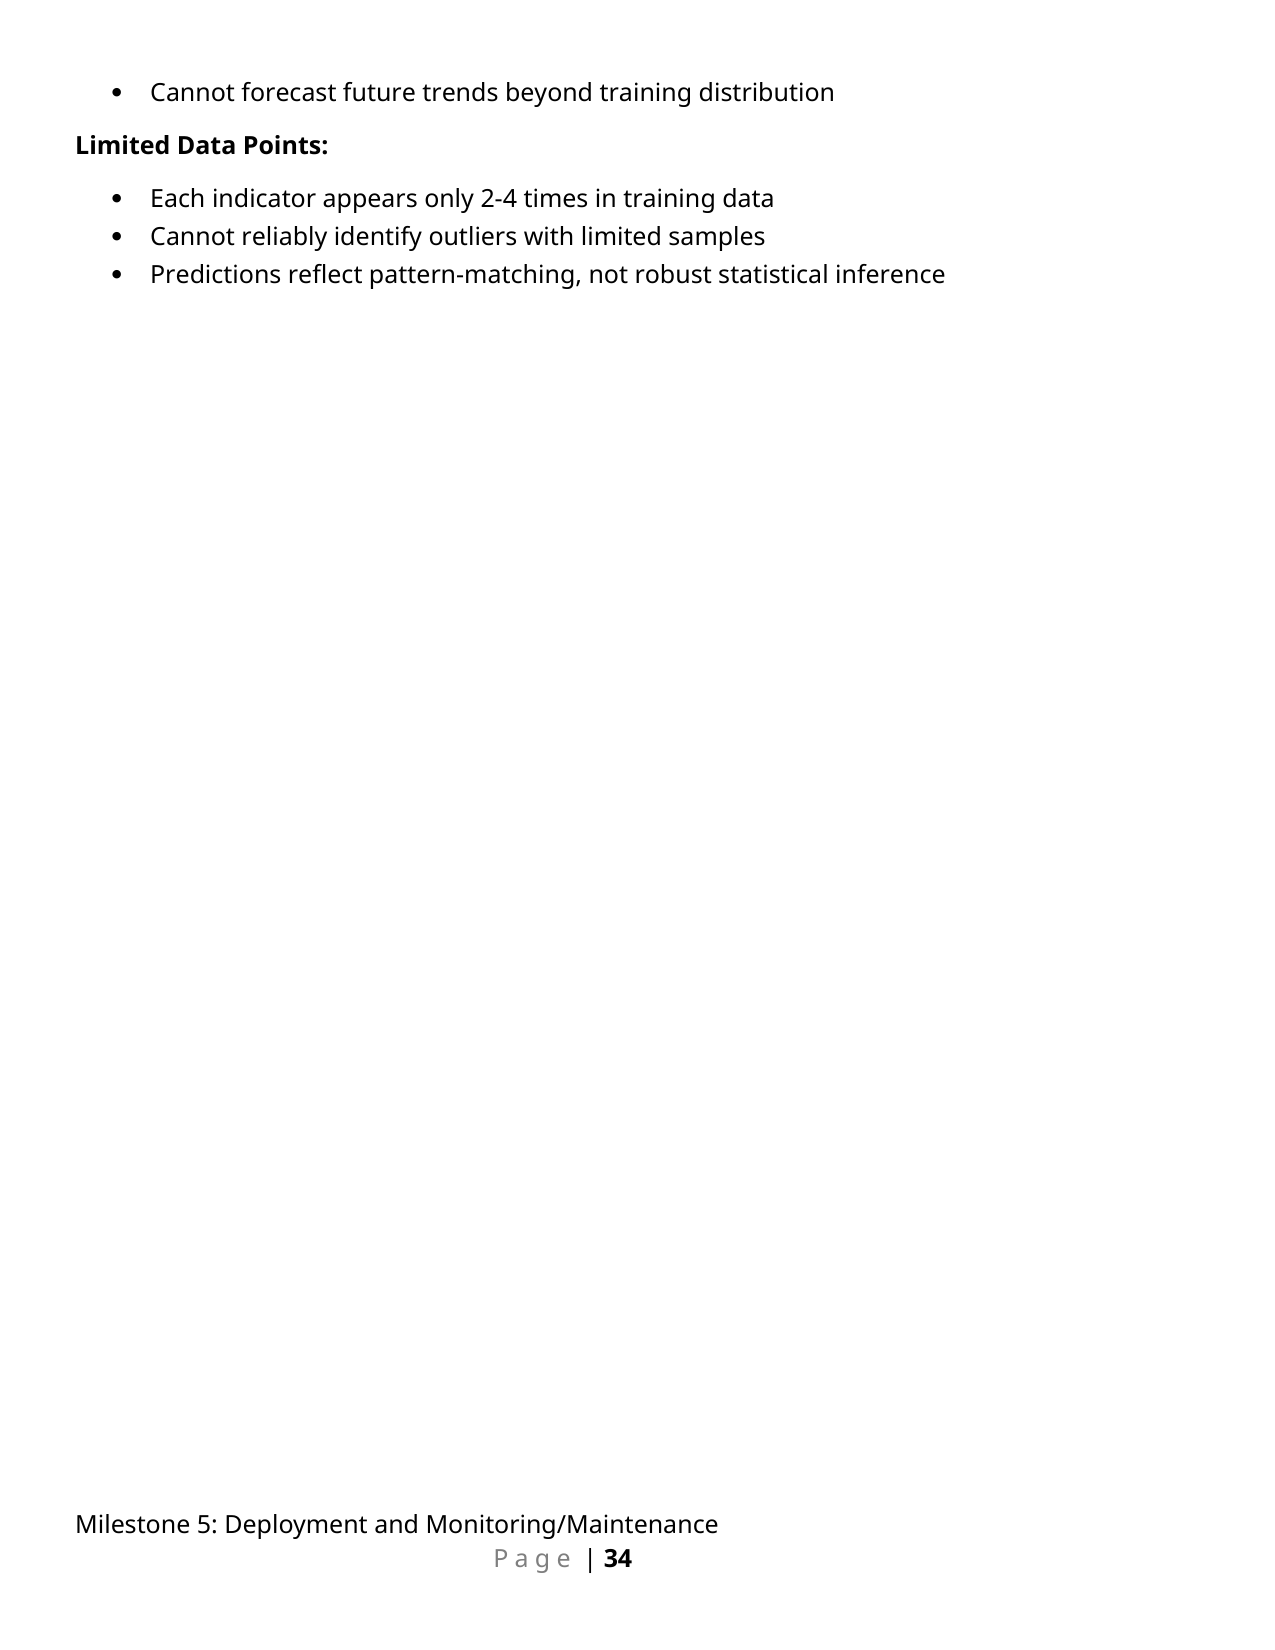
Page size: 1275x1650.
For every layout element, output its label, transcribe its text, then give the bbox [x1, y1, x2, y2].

text Limited Data Points: [75, 128, 1200, 162]
list Cannot reliably identify outliers with limited samples [112, 218, 1200, 252]
list Each indicator appears only 2-4 times in training data [112, 181, 1200, 215]
list Cannot forecast future trends beyond training distribution [112, 75, 1200, 109]
list Predictions reflect pattern-matching, not robust statistical inference [112, 256, 1200, 290]
